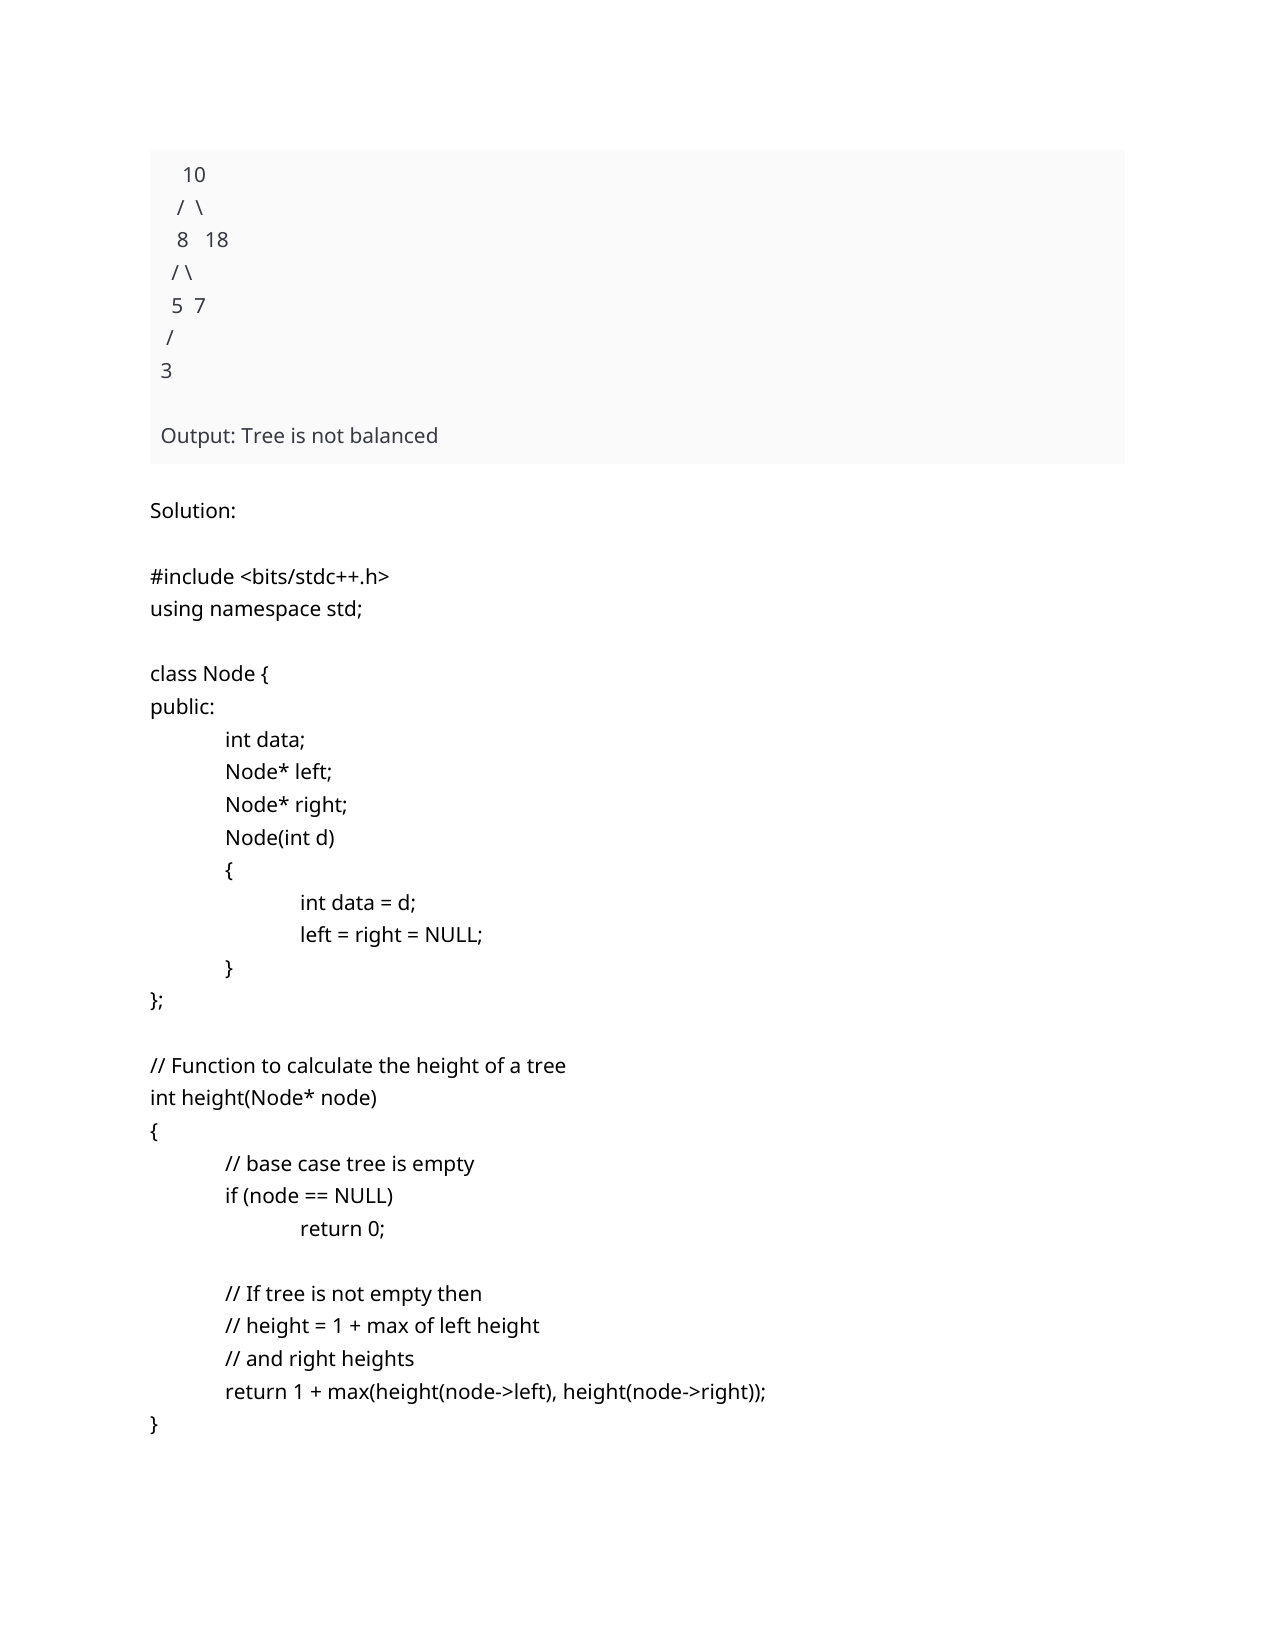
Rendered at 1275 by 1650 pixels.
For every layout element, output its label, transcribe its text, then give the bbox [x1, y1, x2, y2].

text Node(int d) [150, 823, 1125, 851]
text using namespace std; [150, 594, 1125, 623]
text public: [150, 692, 1125, 721]
text class Node { [150, 659, 1125, 688]
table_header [150, 150, 1125, 464]
text { [150, 1116, 1125, 1144]
text int height(Node* node) [150, 1083, 1125, 1112]
text left = right = NULL; [150, 920, 1125, 949]
text Node* left; [150, 757, 1125, 786]
text { [150, 855, 1125, 884]
text Node* right; [150, 790, 1125, 818]
text // Function to calculate the height of a tree [150, 1051, 1125, 1079]
text int data; [150, 725, 1125, 753]
text // base case tree is empty [150, 1149, 1125, 1177]
text if (node == NULL) [150, 1181, 1125, 1210]
text #include <bits/stdc++.h> [150, 562, 1125, 590]
text // height = 1 + max of left height [150, 1312, 1125, 1340]
text } [150, 953, 1125, 981]
text return 1 + max(height(node->left), height(node->right)); [150, 1377, 1125, 1405]
text return 0; [150, 1214, 1125, 1242]
text // If tree is not empty then [150, 1279, 1125, 1307]
text int data = d; [150, 888, 1125, 916]
text } [150, 1409, 1125, 1438]
text Solution: [150, 497, 1125, 525]
text }; [150, 986, 1125, 1014]
text // and right heights [150, 1344, 1125, 1373]
